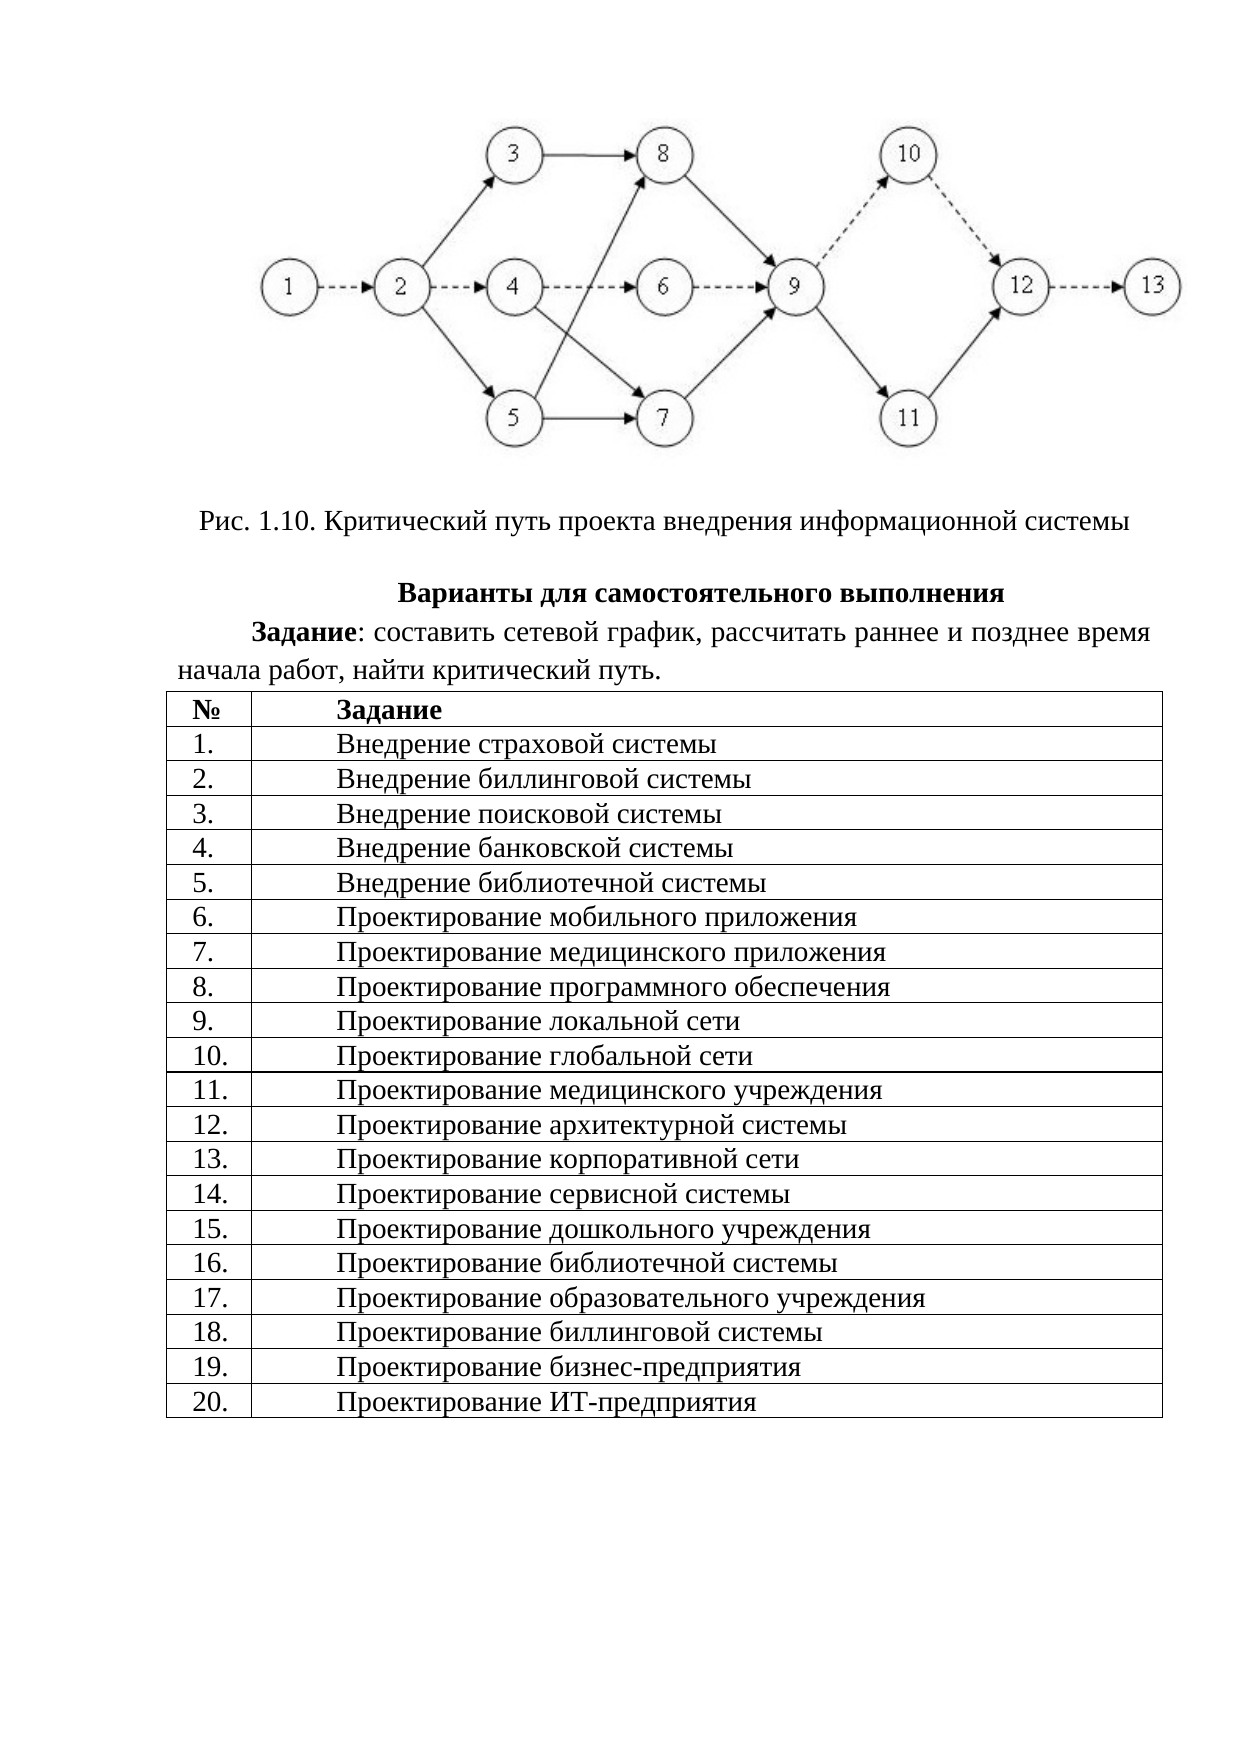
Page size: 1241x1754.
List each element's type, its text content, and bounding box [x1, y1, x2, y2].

table_cell Внедрение банковской системы [252, 830, 1162, 864]
table_cell [167, 934, 251, 968]
table_cell Проектирование образовательного учреждения [252, 1280, 1162, 1313]
table_cell Проектирование дошкольного учреждения [252, 1211, 1162, 1244]
table_cell Проектирование библиотечной системы [252, 1245, 1162, 1279]
table_cell Проектирование сервисной системы [252, 1176, 1162, 1210]
table_cell [167, 1107, 251, 1141]
table_cell Внедрение страховой системы [252, 727, 1162, 760]
table_cell [167, 1038, 251, 1071]
table_cell Внедрение биллинговой системы [252, 761, 1162, 795]
table_cell Проектирование бизнес-предприятия [252, 1349, 1162, 1383]
table_cell [167, 1176, 251, 1210]
table_cell [167, 865, 251, 898]
table_cell [167, 1349, 251, 1383]
table_cell Проектирование локальной сети [252, 1003, 1162, 1037]
table_cell Проектирование ИТ-предприятия [252, 1384, 1162, 1417]
table_cell [167, 1073, 251, 1106]
table_cell [167, 830, 251, 864]
table_cell [167, 1315, 251, 1348]
table_cell [167, 969, 251, 1002]
table_header Задание [252, 692, 1162, 726]
text Задание: составить сетевой график, рассчитать раннее и позднее время начала работ, найти критический путь. [177, 614, 1152, 686]
table_cell [167, 1280, 251, 1313]
text Варианты для самостоятельного выполнения [177, 575, 1152, 609]
table_cell Проектирование мобильного приложения [252, 900, 1162, 933]
table_cell [167, 761, 251, 795]
table_cell [167, 1003, 251, 1037]
table_cell [167, 1245, 251, 1279]
table_cell Проектирование архитектурной системы [252, 1107, 1162, 1141]
table_cell Внедрение поисковой системы [252, 796, 1162, 829]
table_cell [167, 727, 251, 760]
table_cell [167, 900, 251, 933]
table_cell Проектирование корпоративной сети [252, 1142, 1162, 1175]
table_cell Проектирование медицинского приложения [252, 934, 1162, 968]
table_cell [167, 1142, 251, 1175]
table_cell [167, 1211, 251, 1244]
table_cell Проектирование программного обеспечения [252, 969, 1162, 1002]
picture [251, 118, 1187, 470]
text Рис. 1.10. Критический путь проекта внедрения информационной системы [177, 470, 1152, 537]
table_header № [167, 692, 251, 726]
table_cell Проектирование медицинского учреждения [252, 1073, 1162, 1106]
table_cell [167, 1384, 251, 1417]
table_cell Проектирование биллинговой системы [252, 1315, 1162, 1348]
table_cell Проектирование глобальной сети [252, 1038, 1162, 1071]
table_cell [167, 796, 251, 829]
table_cell Внедрение библиотечной системы [252, 865, 1162, 898]
